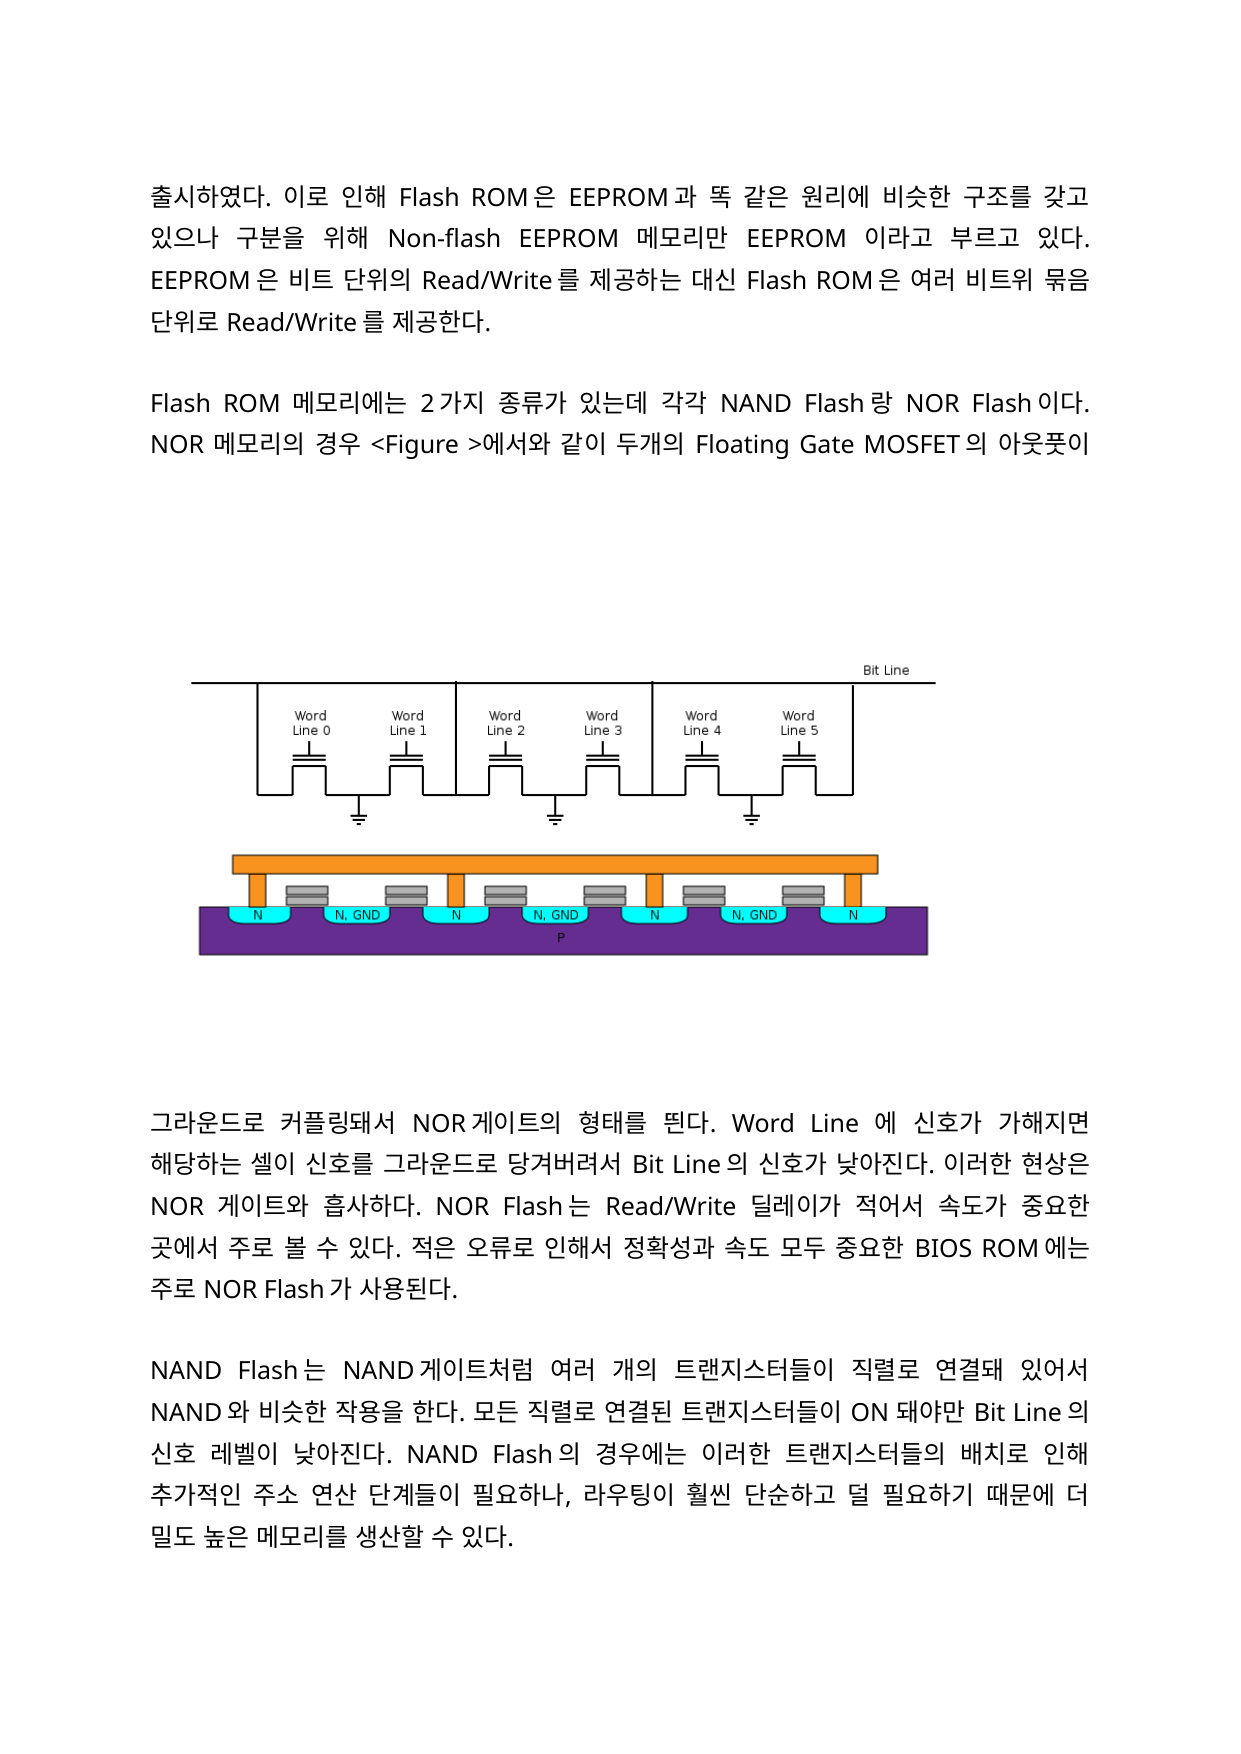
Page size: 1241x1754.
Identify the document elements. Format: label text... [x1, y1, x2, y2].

picture [150, 482, 977, 1104]
text NAND Flash는 NAND게이트처럼 여러 개의 트랜지스터들이 직렬로 연결돼 있어서 NAND와 비슷한 작용을 한다. 모든 직렬로 연결된 트랜지스터들이 ON 돼야만 Bit Line의 신호 레벨이 낮아진다. NAND Flash의 경우에는 이러한 트랜지스터들의 배치로 인해 추가적인 주소 연산 단계들이 필요하나, 라우팅이 훨씬 단순하고 덜 필요하기 때문에 더 밀도 높은 메모리를 생산할 수 있다. [150, 1351, 1090, 1554]
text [150, 177, 1090, 338]
